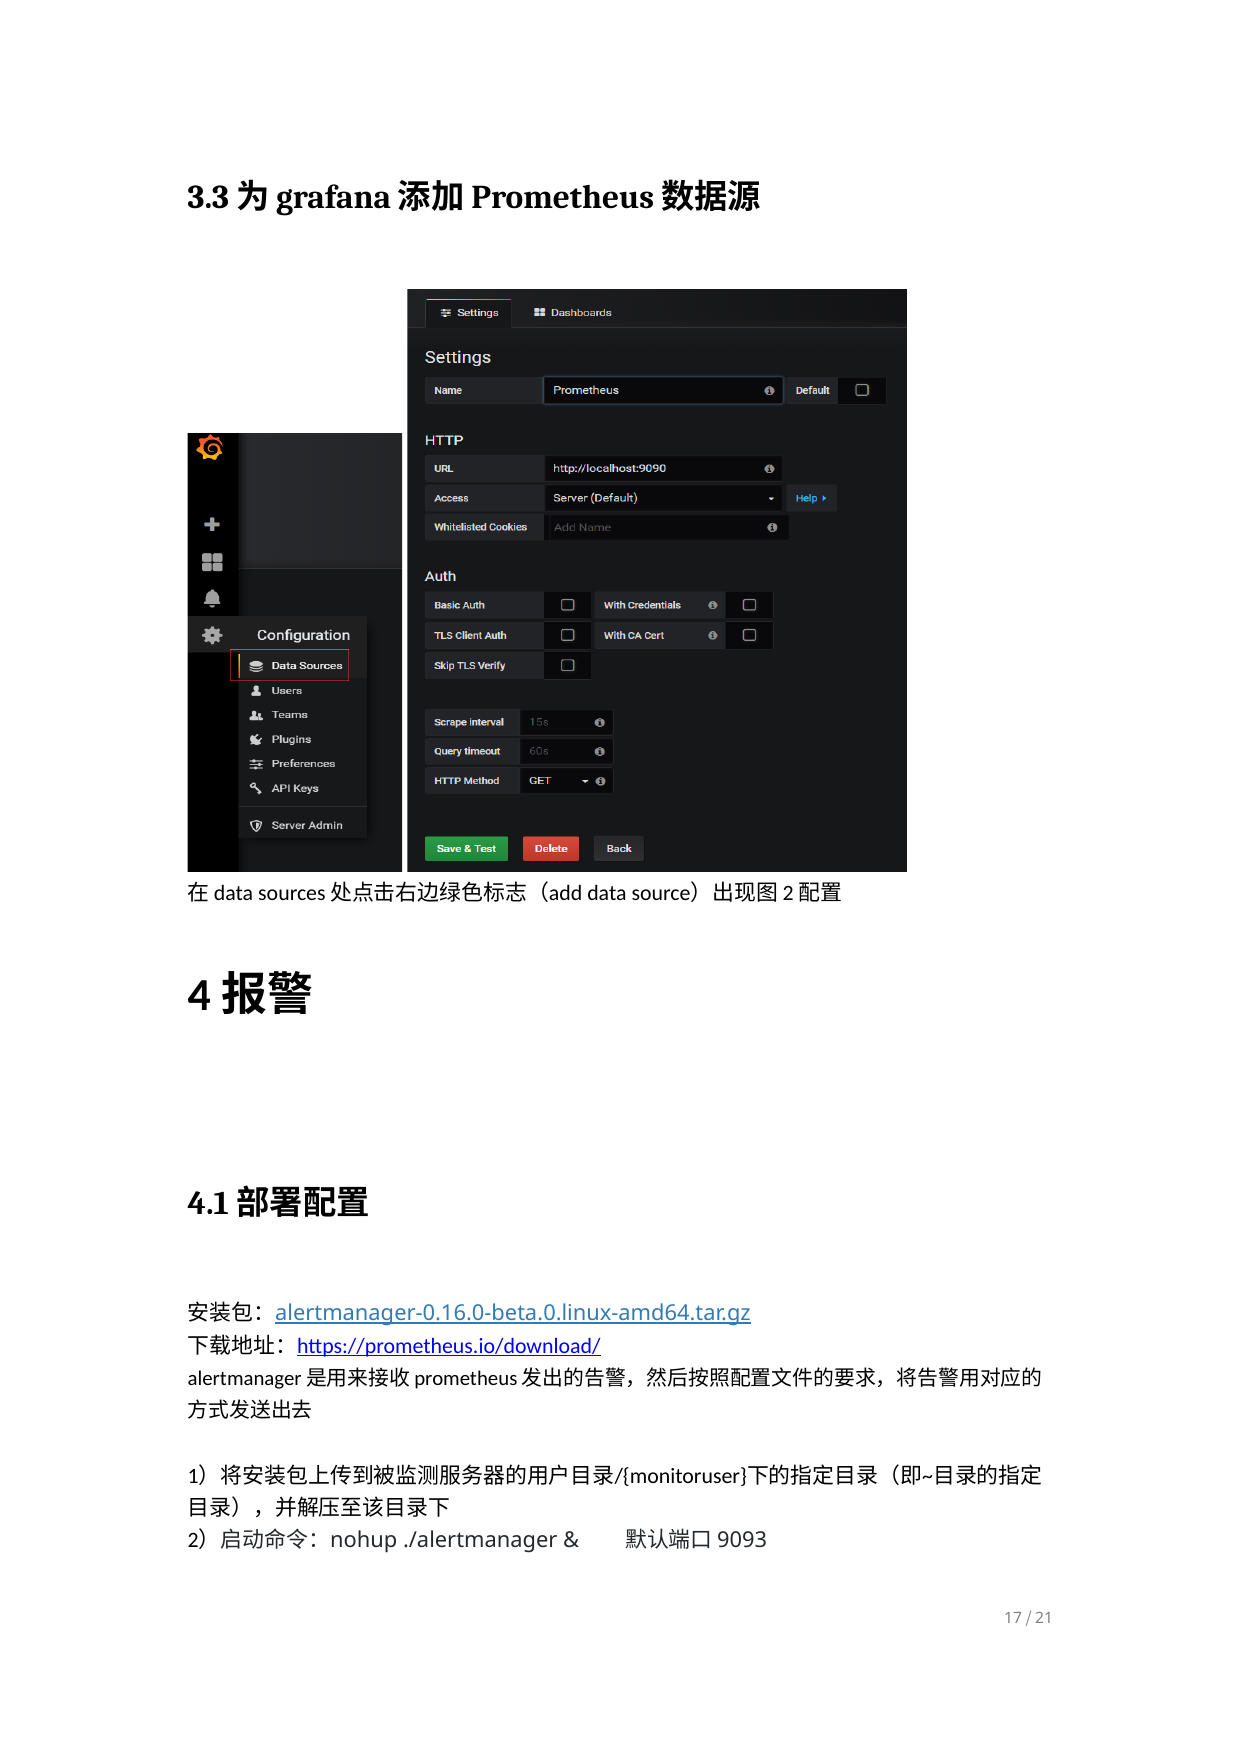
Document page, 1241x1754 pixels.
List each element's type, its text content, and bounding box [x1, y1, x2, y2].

text 2）启动命令：nohup ./alertmanager & 默认端口9093 [187, 1522, 1053, 1555]
picture [407, 289, 907, 872]
text alertmanager是用来接收prometheus发出的告警，然后按照配置文件的要求，将告警用对应的方式发送出去 [187, 1360, 1053, 1425]
text 在data sources处点击右边绿色标志（add data source）出现图2配置 [187, 874, 1053, 907]
text 1）将安装包上传到被监测服务器的用户目录/{monitoruser}下的指定目录（即~目录的指定目录），并解压至该目录下 [187, 1457, 1053, 1522]
subtitle 4.1 部署配置 [187, 1167, 1053, 1232]
text 安装包：alertmanager-0.16.0-beta.0.linux-amd64.tar.gz [187, 1295, 1053, 1327]
subtitle 3.3为grafana添加Prometheus数据源 [187, 162, 1053, 227]
subtitle 4 报警 [187, 942, 1053, 1039]
text 下载地址：https://prometheus.io/download/ [187, 1327, 1053, 1360]
picture [187, 433, 403, 872]
